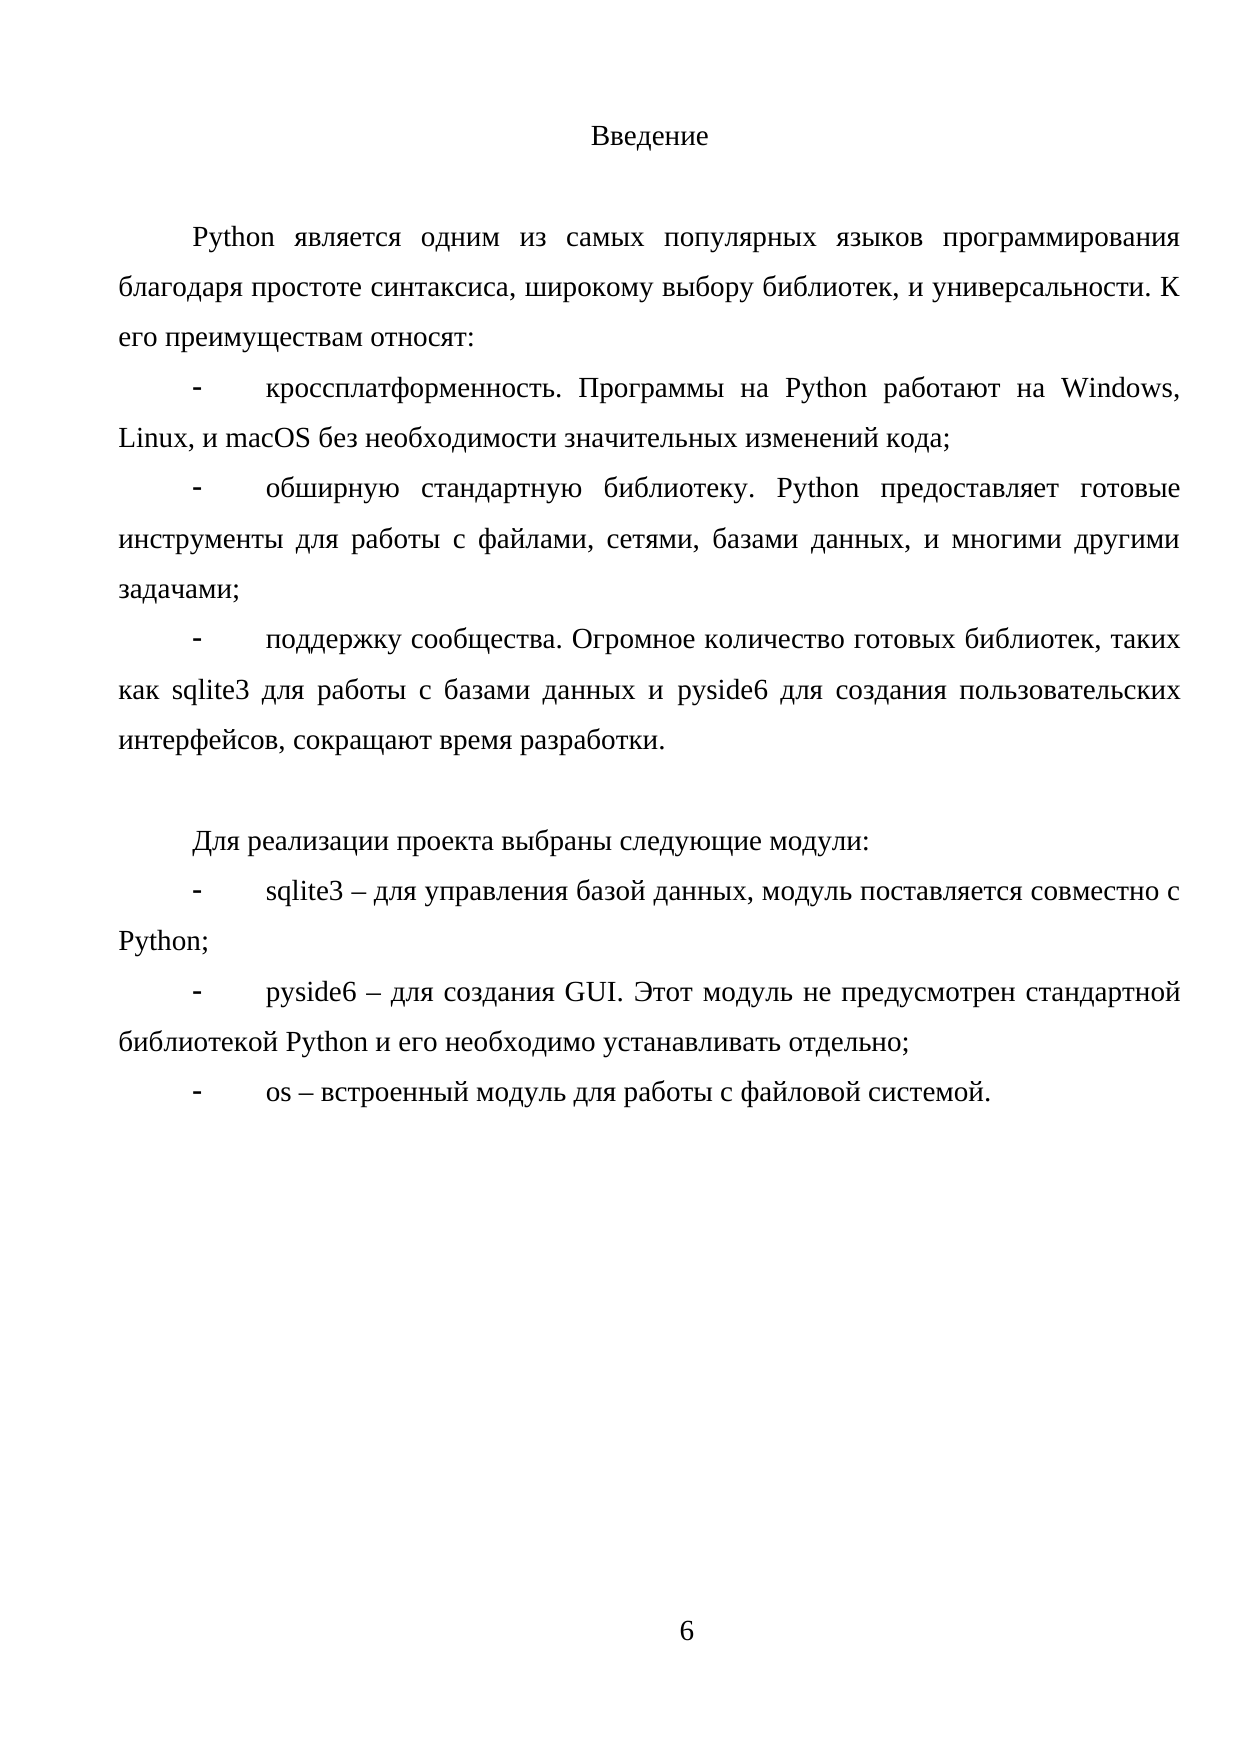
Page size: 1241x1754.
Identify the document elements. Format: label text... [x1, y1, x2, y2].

list os – встроенный модуль для работы с файловой системой. [118, 1074, 1181, 1108]
text Для реализации проекта выбраны следующие модули: [118, 823, 1181, 856]
subtitle Введение [118, 118, 1181, 152]
list обширную стандартную библиотеку. Python предоставляет готовые инструменты для работы с файлами, сетями, базами данных, и многими другими задачами; [118, 470, 1181, 605]
list кроссплатформенность. Программы на Python работают на Windows, Linux, и macOS без необходимости значительных изменений кода; [118, 370, 1181, 454]
list pyside6 – для создания GUI. Этот модуль не предусмотрен стандартной библиотекой Python и его необходимо устанавливать отдельно; [118, 974, 1181, 1058]
text Python является одним из самых популярных языков программирования благодаря простоте синтаксиса, широкому выбору библиотек, и универсальности. К его преимуществам относят: [118, 219, 1181, 353]
list поддержку сообщества. Огромное количество готовых библиотек, таких как sqlite3 для работы с базами данных и pyside6 для создания пользовательских интерфейсов, сокращают время разработки. [118, 621, 1181, 756]
list sqlite3 – для управления базой данных, модуль поставляется совместно с Python; [118, 873, 1181, 957]
